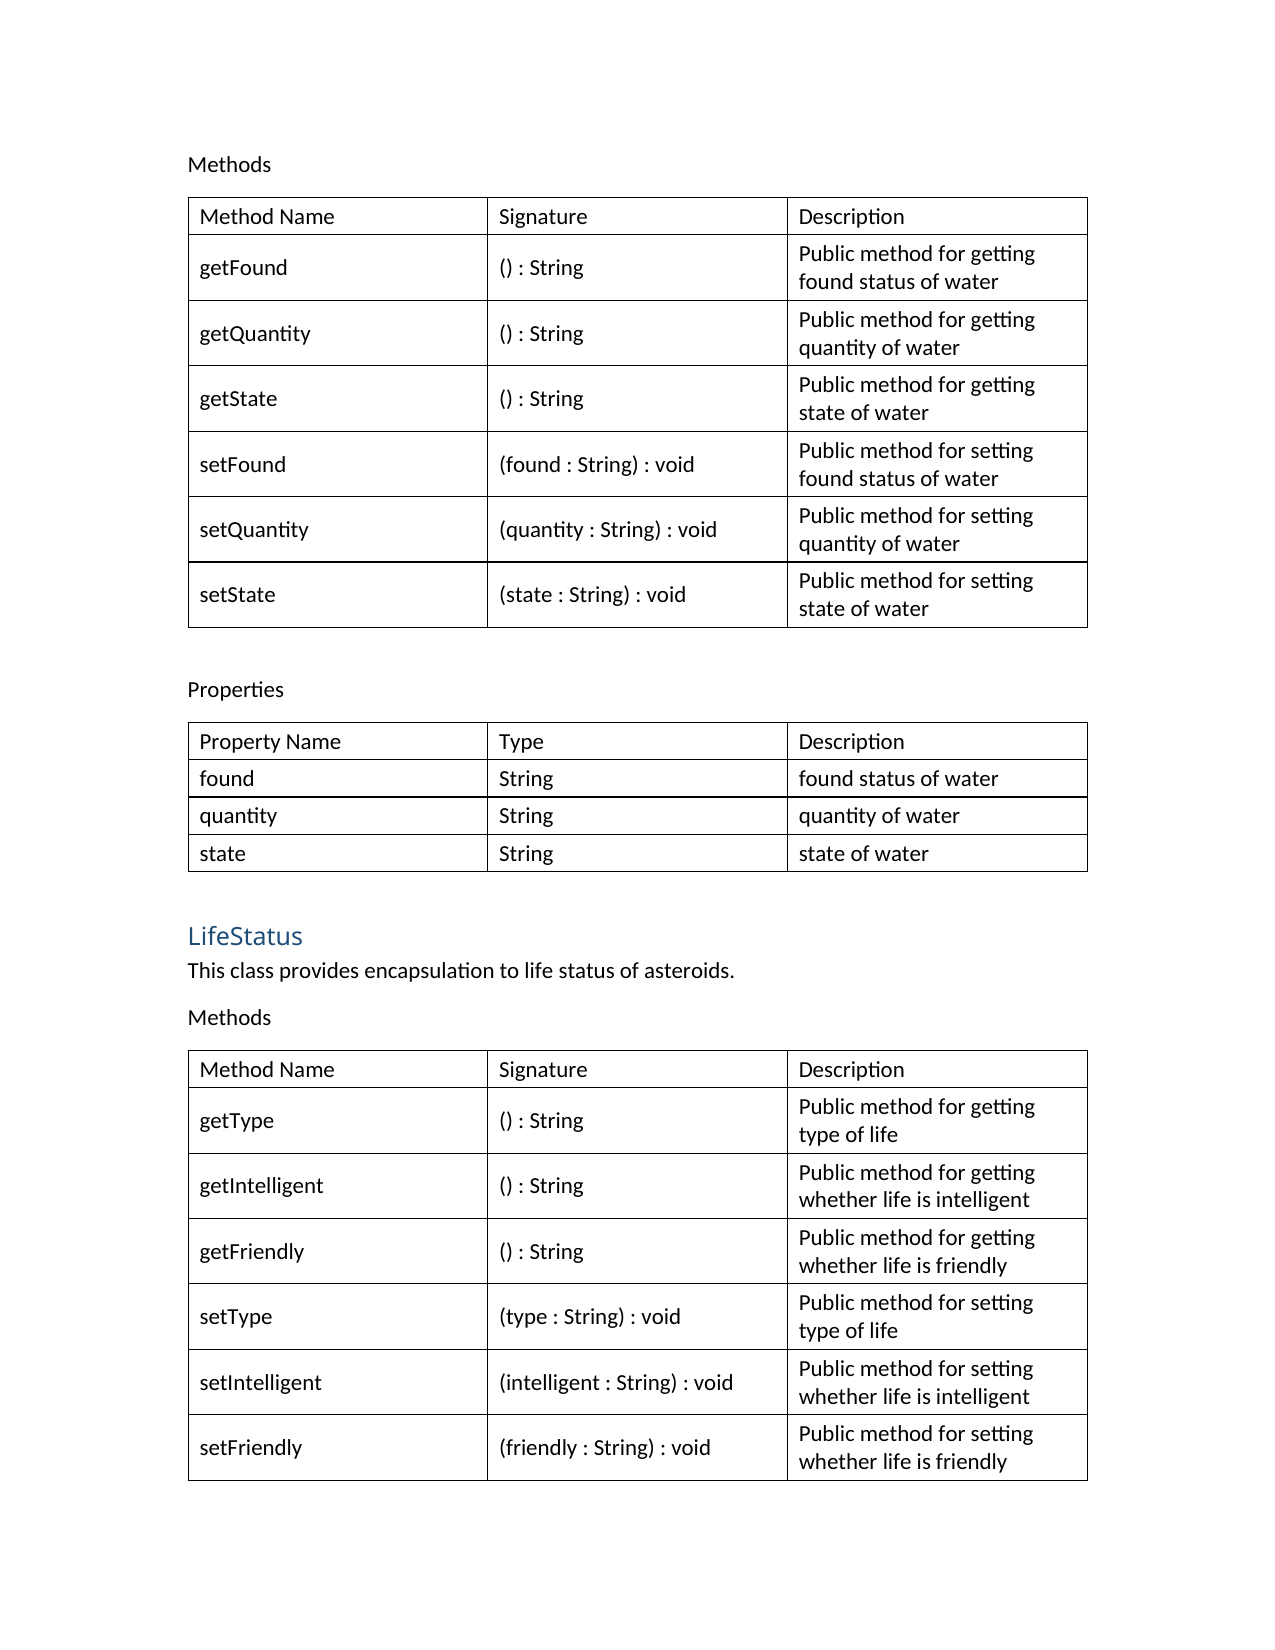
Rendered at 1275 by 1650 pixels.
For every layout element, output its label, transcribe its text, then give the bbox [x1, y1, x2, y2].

table_cell () : String [488, 1219, 787, 1283]
table_cell () : String [488, 1154, 787, 1218]
table_cell setState [189, 563, 487, 627]
table_cell setType [189, 1284, 487, 1349]
table_cell Public method for setting state of water [788, 563, 1087, 627]
table_cell setQuantity [189, 497, 487, 561]
table_cell getQuantity [189, 301, 487, 365]
table_cell String [488, 760, 787, 796]
text This class provides encapsulation to life status of asteroids. [187, 956, 1087, 984]
table_cell getType [189, 1088, 487, 1152]
table_header Type [488, 723, 787, 759]
table_cell (found : String) : void [488, 432, 787, 496]
table_cell Public method for getting state of water [788, 366, 1087, 431]
table_cell (intelligent : String) : void [488, 1350, 787, 1414]
table_cell quantity [189, 798, 487, 834]
table_header Signature [488, 198, 787, 234]
table_cell Public method for setting whether life is friendly [788, 1415, 1087, 1479]
table_cell Public method for getting found status of water [788, 235, 1087, 300]
table_cell found status of water [788, 760, 1087, 796]
table_header Method Name [189, 1051, 487, 1087]
table_cell () : String [488, 235, 787, 300]
table_cell Public method for setting whether life is intelligent [788, 1350, 1087, 1414]
table_cell () : String [488, 1088, 787, 1152]
table_cell setIntelligent [189, 1350, 487, 1414]
subtitle LifeStatus [187, 919, 1087, 953]
table_cell found [189, 760, 487, 796]
table_cell Public method for getting whether life is friendly [788, 1219, 1087, 1283]
table_cell Public method for getting type of life [788, 1088, 1087, 1152]
table_header Description [788, 198, 1087, 234]
text Methods [187, 150, 1087, 178]
table_cell getFound [189, 235, 487, 300]
table_cell Public method for setting quantity of water [788, 497, 1087, 561]
text Methods [187, 1003, 1087, 1031]
table_cell setFound [189, 432, 487, 496]
table_cell String [488, 798, 787, 834]
table_header Signature [488, 1051, 787, 1087]
table_cell (friendly : String) : void [488, 1415, 787, 1479]
table_cell getIntelligent [189, 1154, 487, 1218]
table_cell Public method for setting type of life [788, 1284, 1087, 1349]
table_cell Public method for getting quantity of water [788, 301, 1087, 365]
table_cell state [189, 835, 487, 871]
table_cell () : String [488, 366, 787, 431]
table_cell Public method for getting whether life is intelligent [788, 1154, 1087, 1218]
table_cell (quantity : String) : void [488, 497, 787, 561]
table_header Property Name [189, 723, 487, 759]
table_header Method Name [189, 198, 487, 234]
table_header Description [788, 1051, 1087, 1087]
table_cell () : String [488, 301, 787, 365]
table_cell getFriendly [189, 1219, 487, 1283]
table_cell quantity of water [788, 798, 1087, 834]
table_cell (state : String) : void [488, 563, 787, 627]
text Properties [187, 675, 1087, 703]
table_cell Public method for setting found status of water [788, 432, 1087, 496]
table_cell (type : String) : void [488, 1284, 787, 1349]
table_cell getState [189, 366, 487, 431]
table_cell String [488, 835, 787, 871]
table_cell setFriendly [189, 1415, 487, 1479]
table_header Description [788, 723, 1087, 759]
table_cell state of water [788, 835, 1087, 871]
